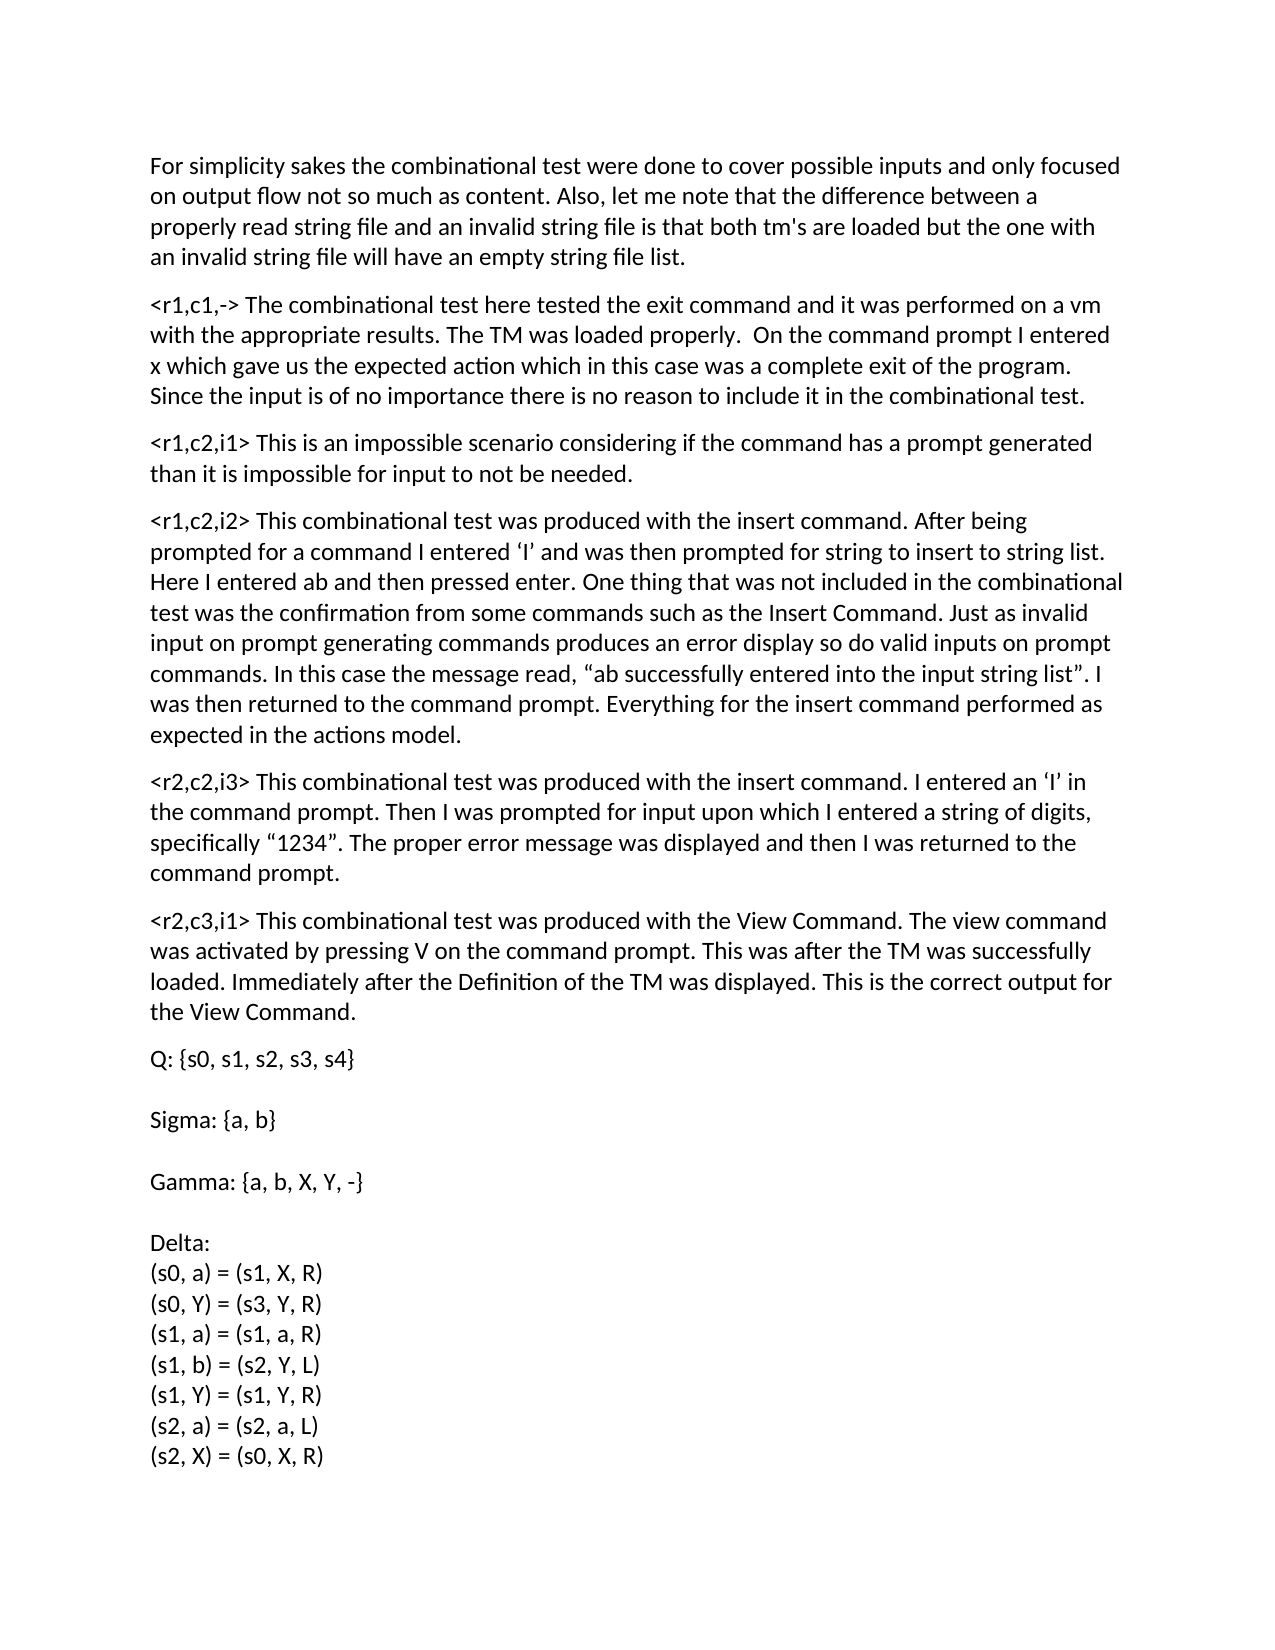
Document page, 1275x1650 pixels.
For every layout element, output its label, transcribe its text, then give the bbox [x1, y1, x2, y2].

text (s2, X) = (s0, X, R) [150, 1440, 1125, 1471]
text <r2,c2,i3> This combinational test was produced with the insert command. I entered an ‘I’ in the command prompt. Then I was prompted for input upon which I entered a string of digits, specifically “1234”. The proper error message was displayed and then I was returned to the command prompt. [150, 766, 1125, 888]
text Gamma: {a, b, X, Y, -} [150, 1166, 1125, 1196]
text (s0, Y) = (s3, Y, R) [150, 1288, 1125, 1318]
text For simplicity sakes the combinational test were done to cover possible inputs and only focused on output flow not so much as content. Also, let me note that the difference between a properly read string file and an invalid string file is that both tm's are loaded but the one with an invalid string file will have an empty string file list. [150, 150, 1125, 272]
text Q: {s0, s1, s2, s3, s4} [150, 1043, 1125, 1074]
text (s1, a) = (s1, a, R) [150, 1318, 1125, 1349]
text <r2,c3,i1> This combinational test was produced with the View Command. The view command was activated by pressing V on the command prompt. This was after the TM was successfully loaded. Immediately after the Definition of the TM was displayed. This is the correct output for the View Command. [150, 905, 1125, 1027]
text <r1,c1,-> The combinational test here tested the exit command and it was performed on a vm with the appropriate results. The TM was loaded properly. On the command prompt I entered x which gave us the expected action which in this case was a complete exit of the program. Since the input is of no importance there is no reason to include it in the combinational test. [150, 289, 1125, 411]
text (s1, b) = (s2, Y, L) [150, 1349, 1125, 1379]
text (s0, a) = (s1, X, R) [150, 1257, 1125, 1288]
text Sigma: {a, b} [150, 1104, 1125, 1135]
text <r1,c2,i1> This is an impossible scenario considering if the command has a prompt generated than it is impossible for input to not be needed. [150, 427, 1125, 488]
text Delta: [150, 1227, 1125, 1257]
text <r1,c2,i2> This combinational test was produced with the insert command. After being prompted for a command I entered ‘I’ and was then prompted for string to insert to string list. Here I entered ab and then pressed enter. One thing that was not included in the combinational test was the confirmation from some commands such as the Insert Command. Just as invalid input on prompt generating commands produces an error display so do valid inputs on prompt commands. In this case the message read, “ab successfully entered into the input string list”. I was then returned to the command prompt. Everything for the insert command performed as expected in the actions model. [150, 505, 1125, 749]
text (s1, Y) = (s1, Y, R) [150, 1379, 1125, 1410]
text (s2, a) = (s2, a, L) [150, 1410, 1125, 1440]
